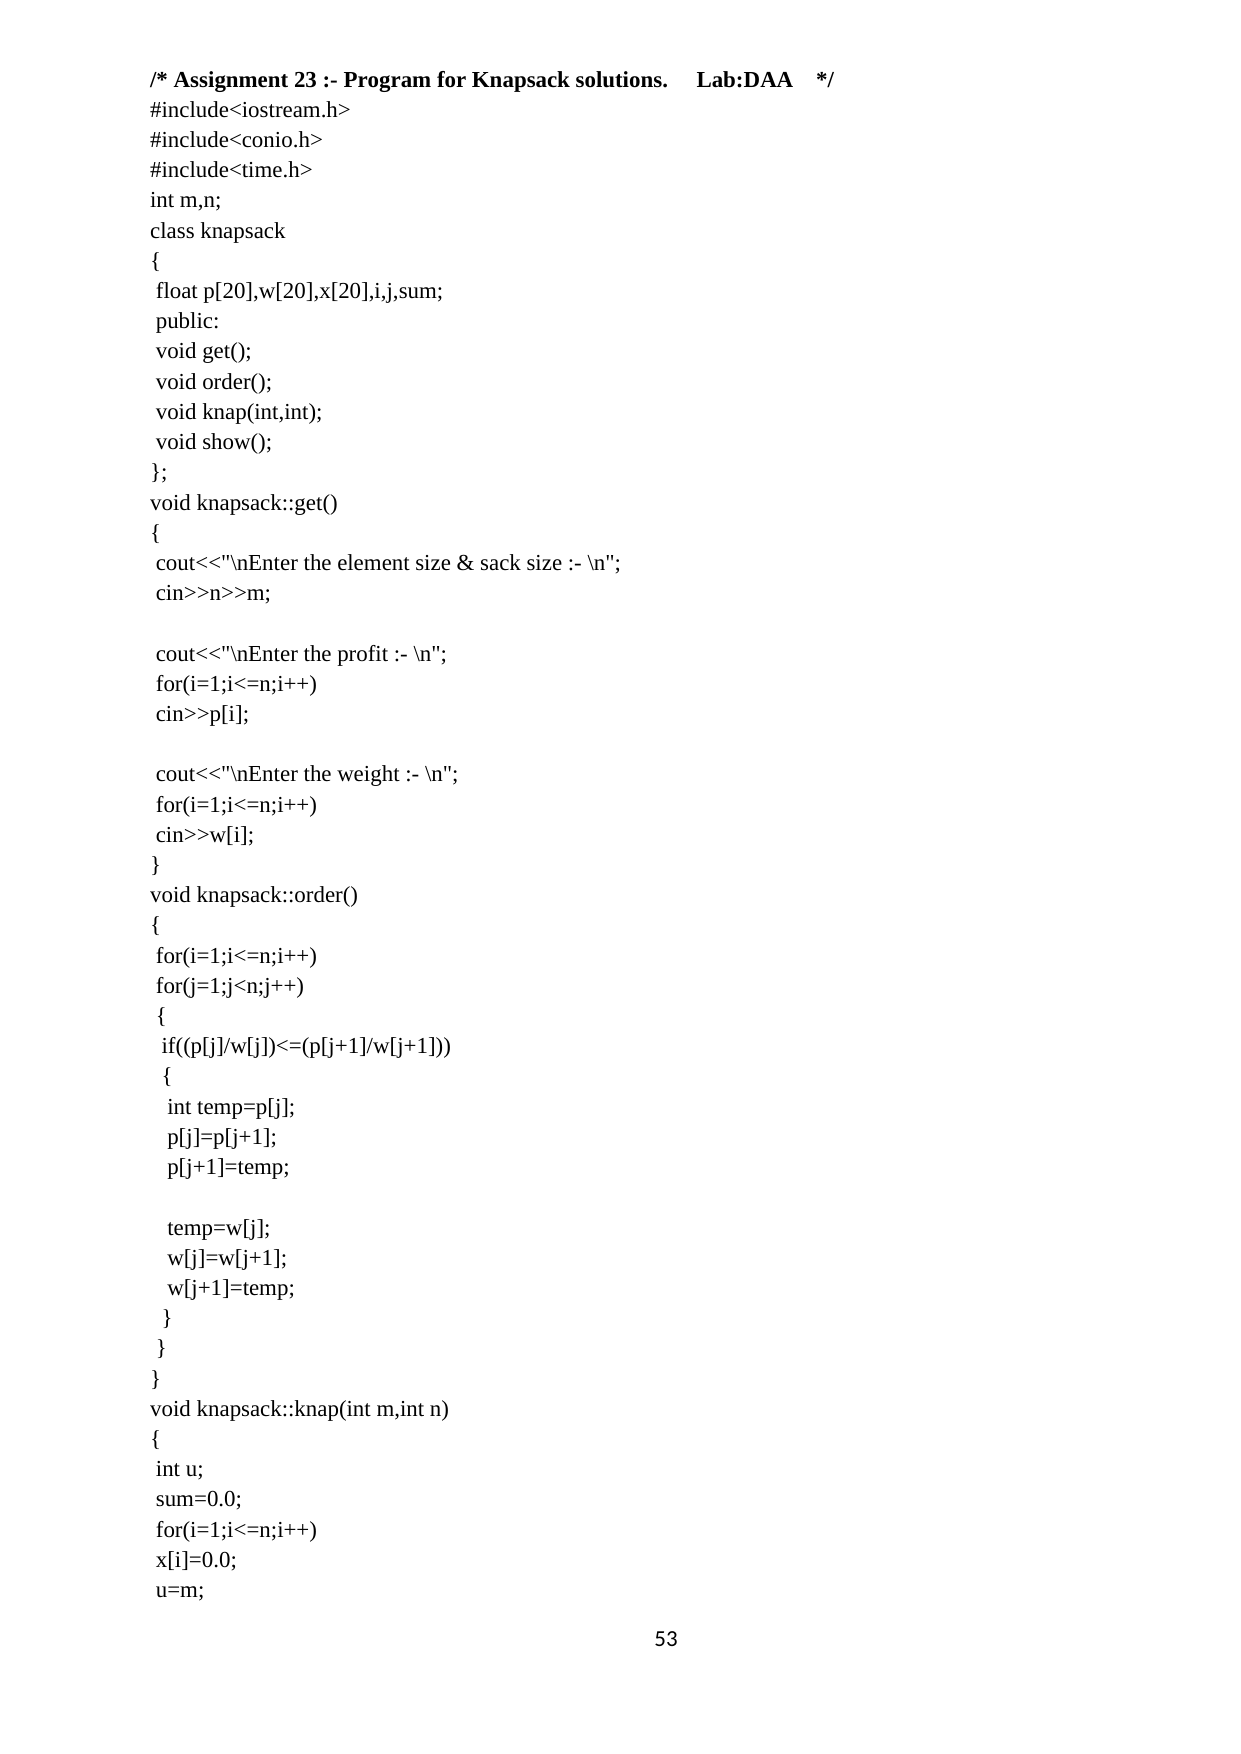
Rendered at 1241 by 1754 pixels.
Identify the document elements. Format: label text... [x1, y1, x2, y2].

text } [150, 851, 1181, 877]
text void knap(int,int); [150, 398, 1181, 424]
text #include<time.h> [150, 156, 1181, 183]
text for(j=1;j<n;j++) [150, 972, 1181, 998]
text { [150, 1062, 1181, 1089]
text int m,n; [150, 186, 1181, 213]
text cout<<"\nEnter the weight :- \n"; [150, 760, 1181, 787]
text void show(); [150, 428, 1181, 454]
text { [150, 911, 1181, 938]
text p[j]=p[j+1]; [150, 1123, 1181, 1149]
text class knapsack [150, 217, 1181, 243]
text cin>>p[i]; [150, 700, 1181, 726]
text void order(); [150, 368, 1181, 394]
text } [150, 1334, 1181, 1361]
text { [150, 519, 1181, 545]
text cin>>n>>m; [150, 579, 1181, 606]
text temp=w[j]; [150, 1213, 1181, 1240]
text float p[20],w[20],x[20],i,j,sum; [150, 277, 1181, 303]
text for(i=1;i<=n;i++) [150, 942, 1181, 968]
text int temp=p[j]; [150, 1093, 1181, 1119]
text #include<conio.h> [150, 126, 1181, 152]
text cin>>w[i]; [150, 821, 1181, 847]
text } [150, 1304, 1181, 1331]
text cout<<"\nEnter the element size & sack size :- \n"; [150, 549, 1181, 575]
text { [150, 247, 1181, 273]
text for(i=1;i<=n;i++) [150, 791, 1181, 817]
text public: [150, 307, 1181, 334]
text cout<<"\nEnter the profit :- \n"; [150, 639, 1181, 666]
text void knapsack::get() [150, 488, 1181, 515]
text void knapsack::knap(int m,int n) [150, 1395, 1181, 1421]
text w[j]=w[j+1]; [150, 1244, 1181, 1270]
text int u; [150, 1455, 1181, 1482]
text w[j+1]=temp; [150, 1274, 1181, 1300]
text }; [150, 458, 1181, 485]
text p[j+1]=temp; [150, 1153, 1181, 1179]
text void knapsack::order() [150, 881, 1181, 908]
text /* Assignment 23 :- Program for Knapsack solutions. Lab:DAA */ [150, 66, 1181, 92]
text { [150, 1425, 1181, 1451]
text { [150, 1002, 1181, 1028]
text sum=0.0; [150, 1485, 1181, 1512]
text } [150, 1364, 1181, 1391]
text for(i=1;i<=n;i++) [150, 1516, 1181, 1542]
text if((p[j]/w[j])<=(p[j+1]/w[j+1])) [150, 1032, 1181, 1059]
text u=m; [150, 1576, 1181, 1602]
text for(i=1;i<=n;i++) [150, 670, 1181, 696]
text void get(); [150, 337, 1181, 364]
text #include<iostream.h> [150, 96, 1181, 122]
text x[i]=0.0; [150, 1546, 1181, 1572]
